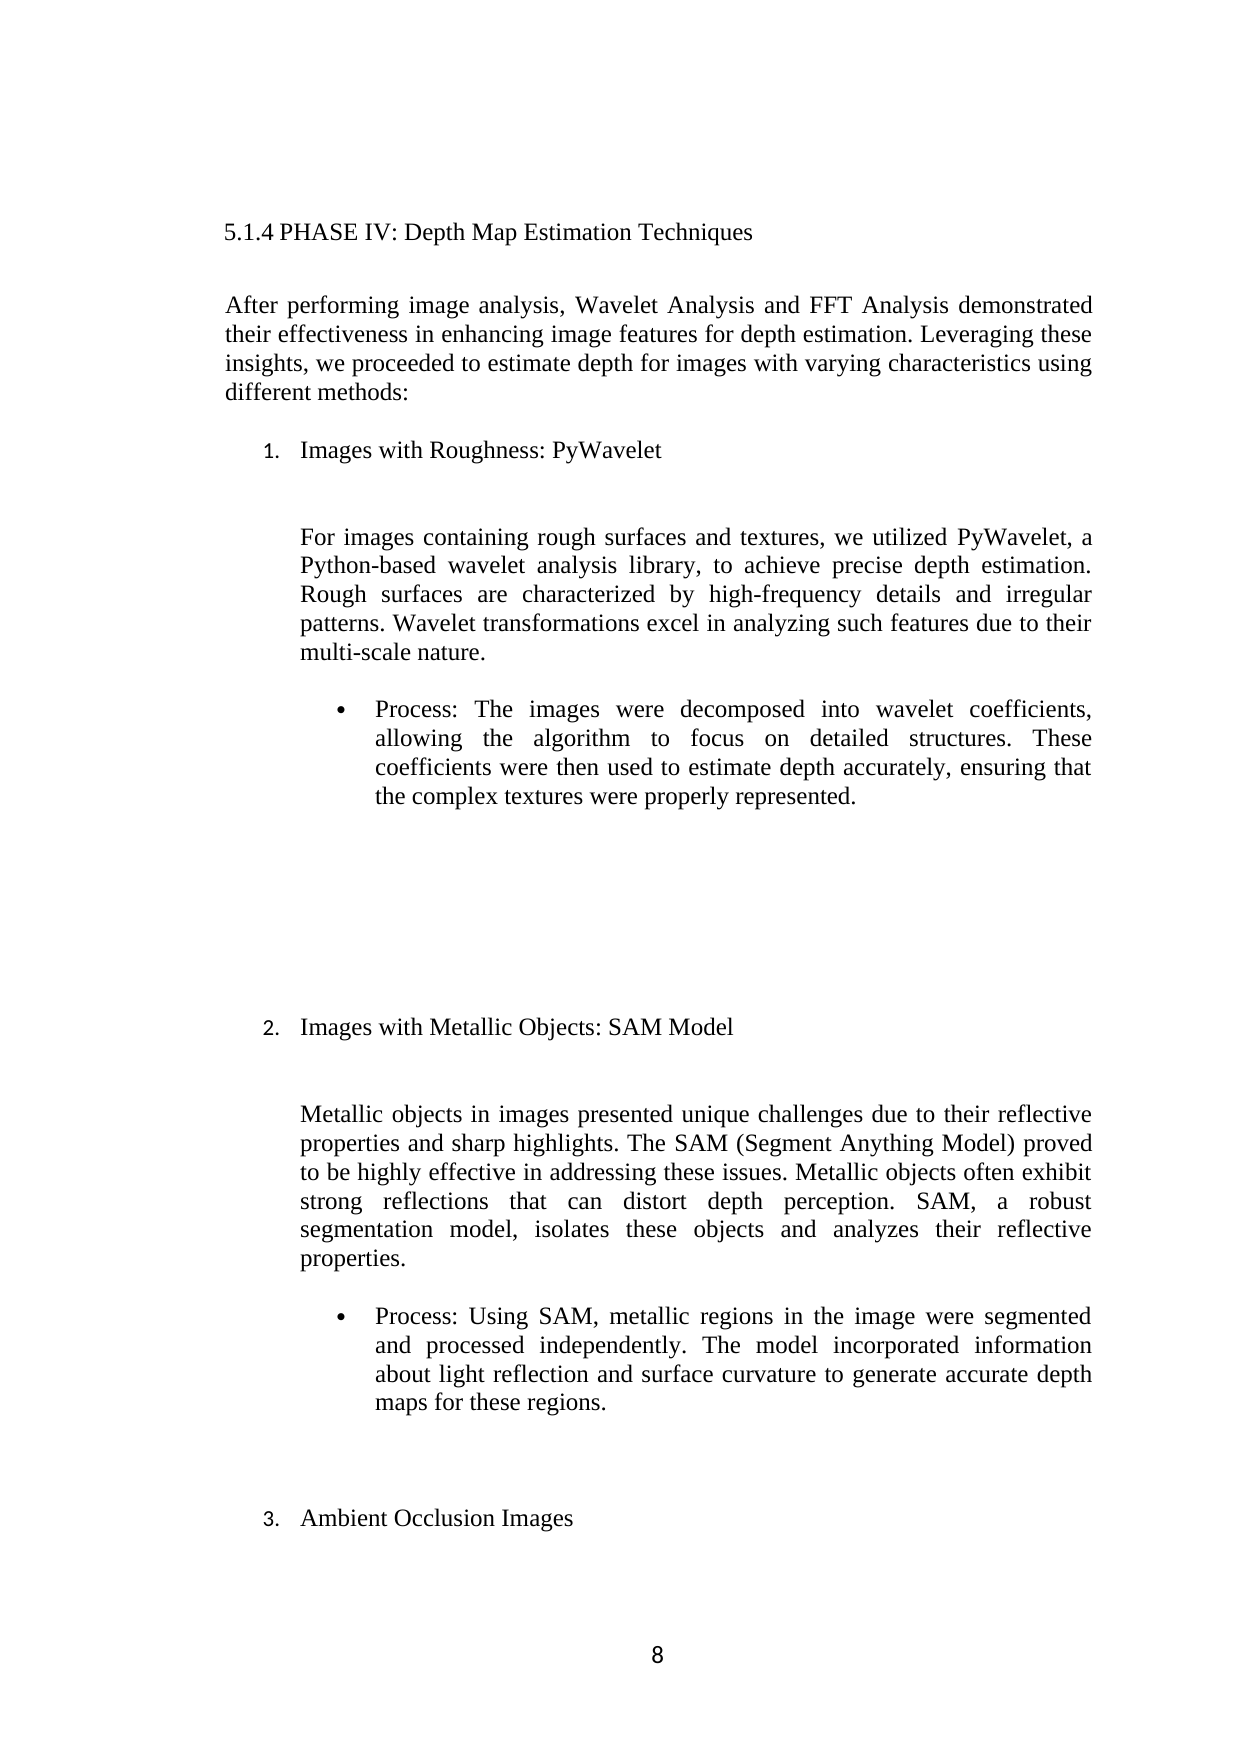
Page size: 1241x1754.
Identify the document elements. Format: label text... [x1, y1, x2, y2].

list Images with Roughness: PyWavelet [262, 435, 1093, 464]
list Process: The images were decomposed into wavelet coefficients, allowing the algorithm to focus on detailed structures. These coefficients were then used to estimate depth accurately, ensuring that the complex textures were properly represented. [337, 694, 1093, 809]
list Process: Using SAM, metallic regions in the image were segmented and processed independently. The model incorporated information about light reflection and surface curvature to generate accurate depth maps for these regions. [337, 1301, 1093, 1416]
list Ambient Occlusion Images [262, 1503, 1093, 1532]
text Metallic objects in images presented unique challenges due to their reflective properties and sharp highlights. The SAM (Segment Anything Model) proved to be highly effective in addressing these issues. Metallic objects often exhibit strong reflections that can distort depth perception. SAM, a robust segmentation model, isolates these objects and analyzes their reflective properties. [300, 1071, 1093, 1272]
text After performing image analysis, Wavelet Analysis and FFT Analysis demonstrated their effectiveness in enhancing image features for depth estimation. Leveraging these insights, we proceeded to estimate depth for images with varying characteristics using different methods: [225, 291, 1093, 406]
subtitle 5.1.4 PHASE IV: Depth Map Estimation Techniques [223, 217, 1093, 246]
text For images containing rough surfaces and textures, we utilized PyWavelet, a Python-based wavelet analysis library, to achieve precise depth estimation. Rough surfaces are characterized by high-frequency details and irregular patterns. Wavelet transformations excel in analyzing such features due to their multi-scale nature. [300, 493, 1093, 665]
list Images with Metallic Objects: SAM Model [262, 1012, 1093, 1042]
